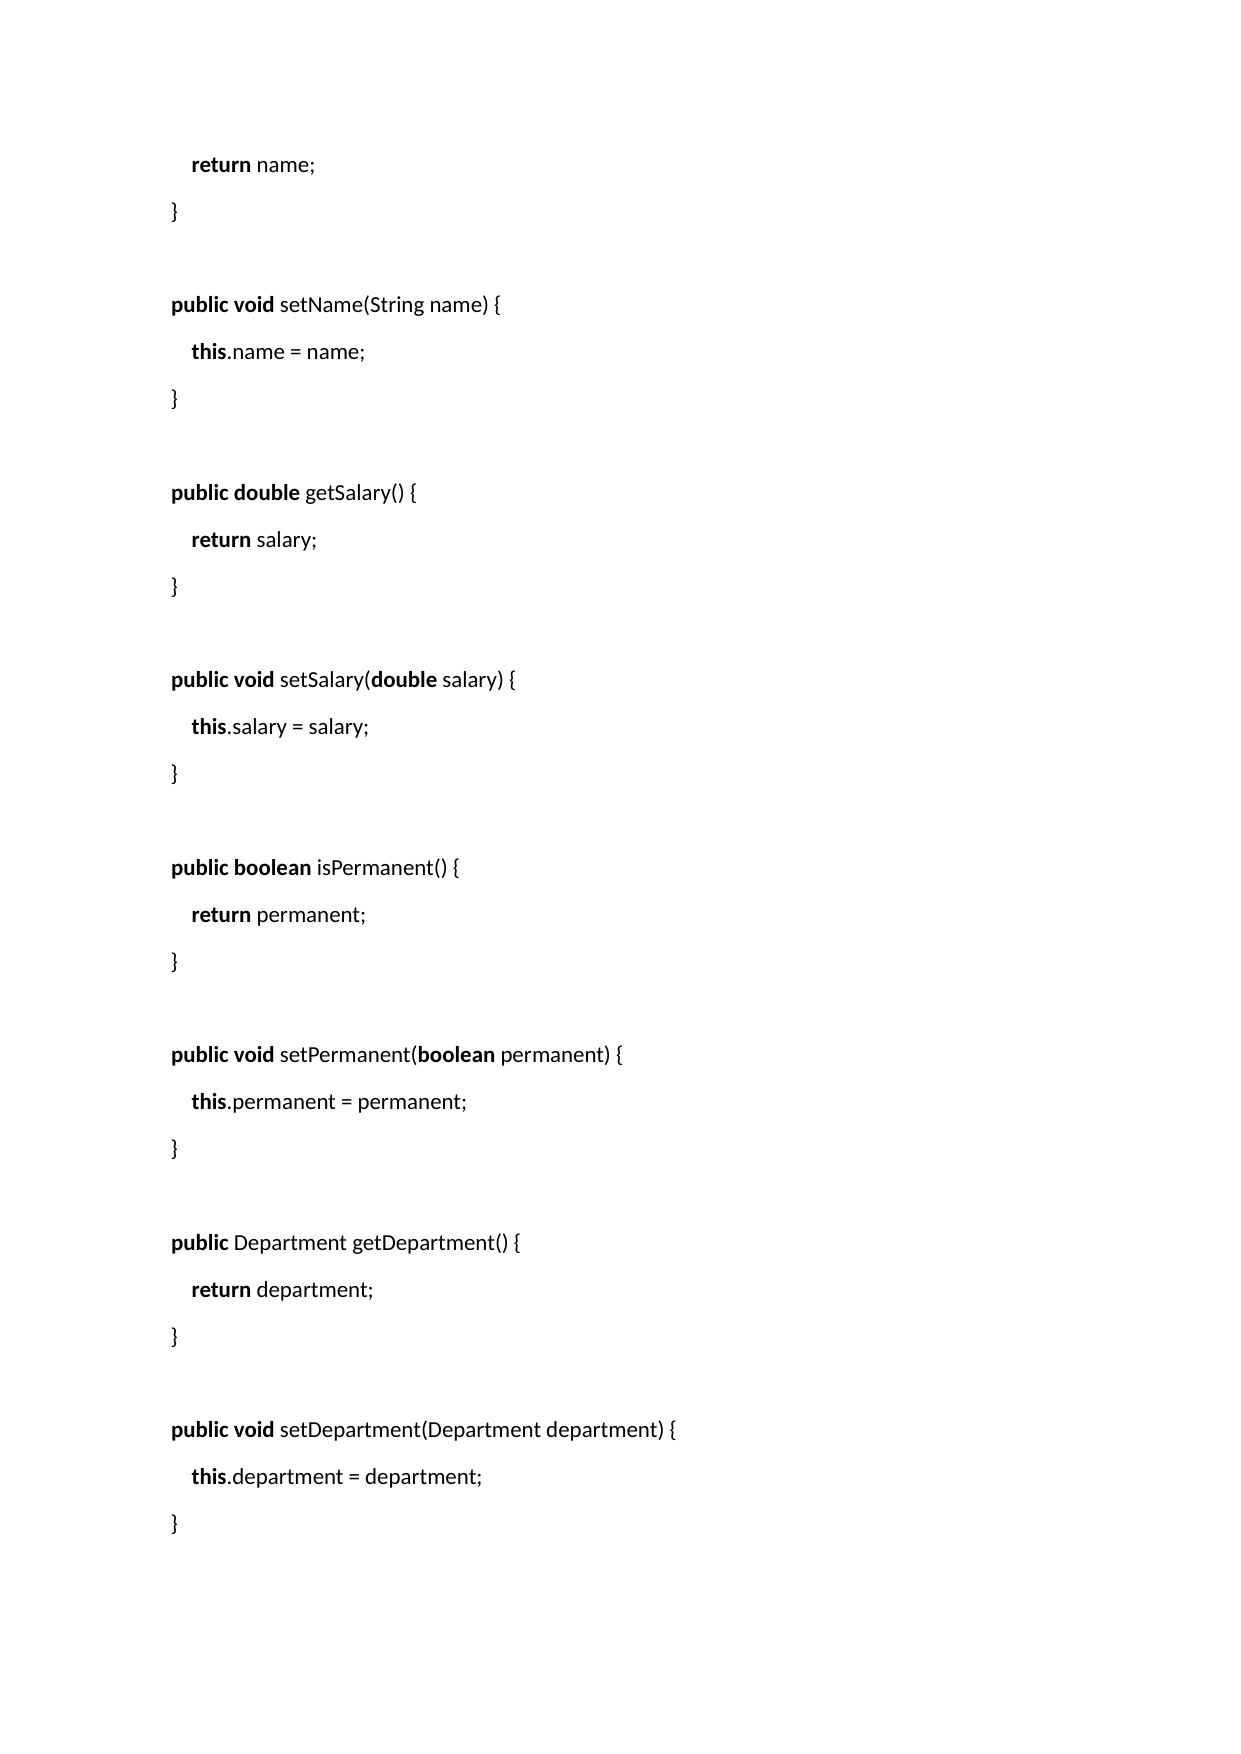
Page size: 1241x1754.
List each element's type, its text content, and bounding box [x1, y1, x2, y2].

text public void setDepartment(Department department) { [150, 1416, 1090, 1444]
text public double getSalary() { [150, 478, 1090, 506]
text } [150, 1322, 1090, 1350]
text public void setPermanent(boolean permanent) { [150, 1041, 1090, 1069]
text this.department = department; [150, 1462, 1090, 1491]
text } [150, 759, 1090, 787]
text this.permanent = permanent; [150, 1087, 1090, 1116]
text return name; [150, 150, 1090, 178]
text public Department getDepartment() { [150, 1228, 1090, 1256]
text } [150, 572, 1090, 600]
text } [150, 384, 1090, 412]
text this.salary = salary; [150, 712, 1090, 741]
text return permanent; [150, 900, 1090, 928]
text public boolean isPermanent() { [150, 853, 1090, 881]
text public void setName(String name) { [150, 291, 1090, 319]
text this.name = name; [150, 337, 1090, 366]
text return department; [150, 1275, 1090, 1303]
text } [150, 947, 1090, 975]
text return salary; [150, 525, 1090, 553]
text } [150, 197, 1090, 225]
text public void setSalary(double salary) { [150, 666, 1090, 694]
text } [150, 1134, 1090, 1162]
text } [150, 1509, 1090, 1537]
